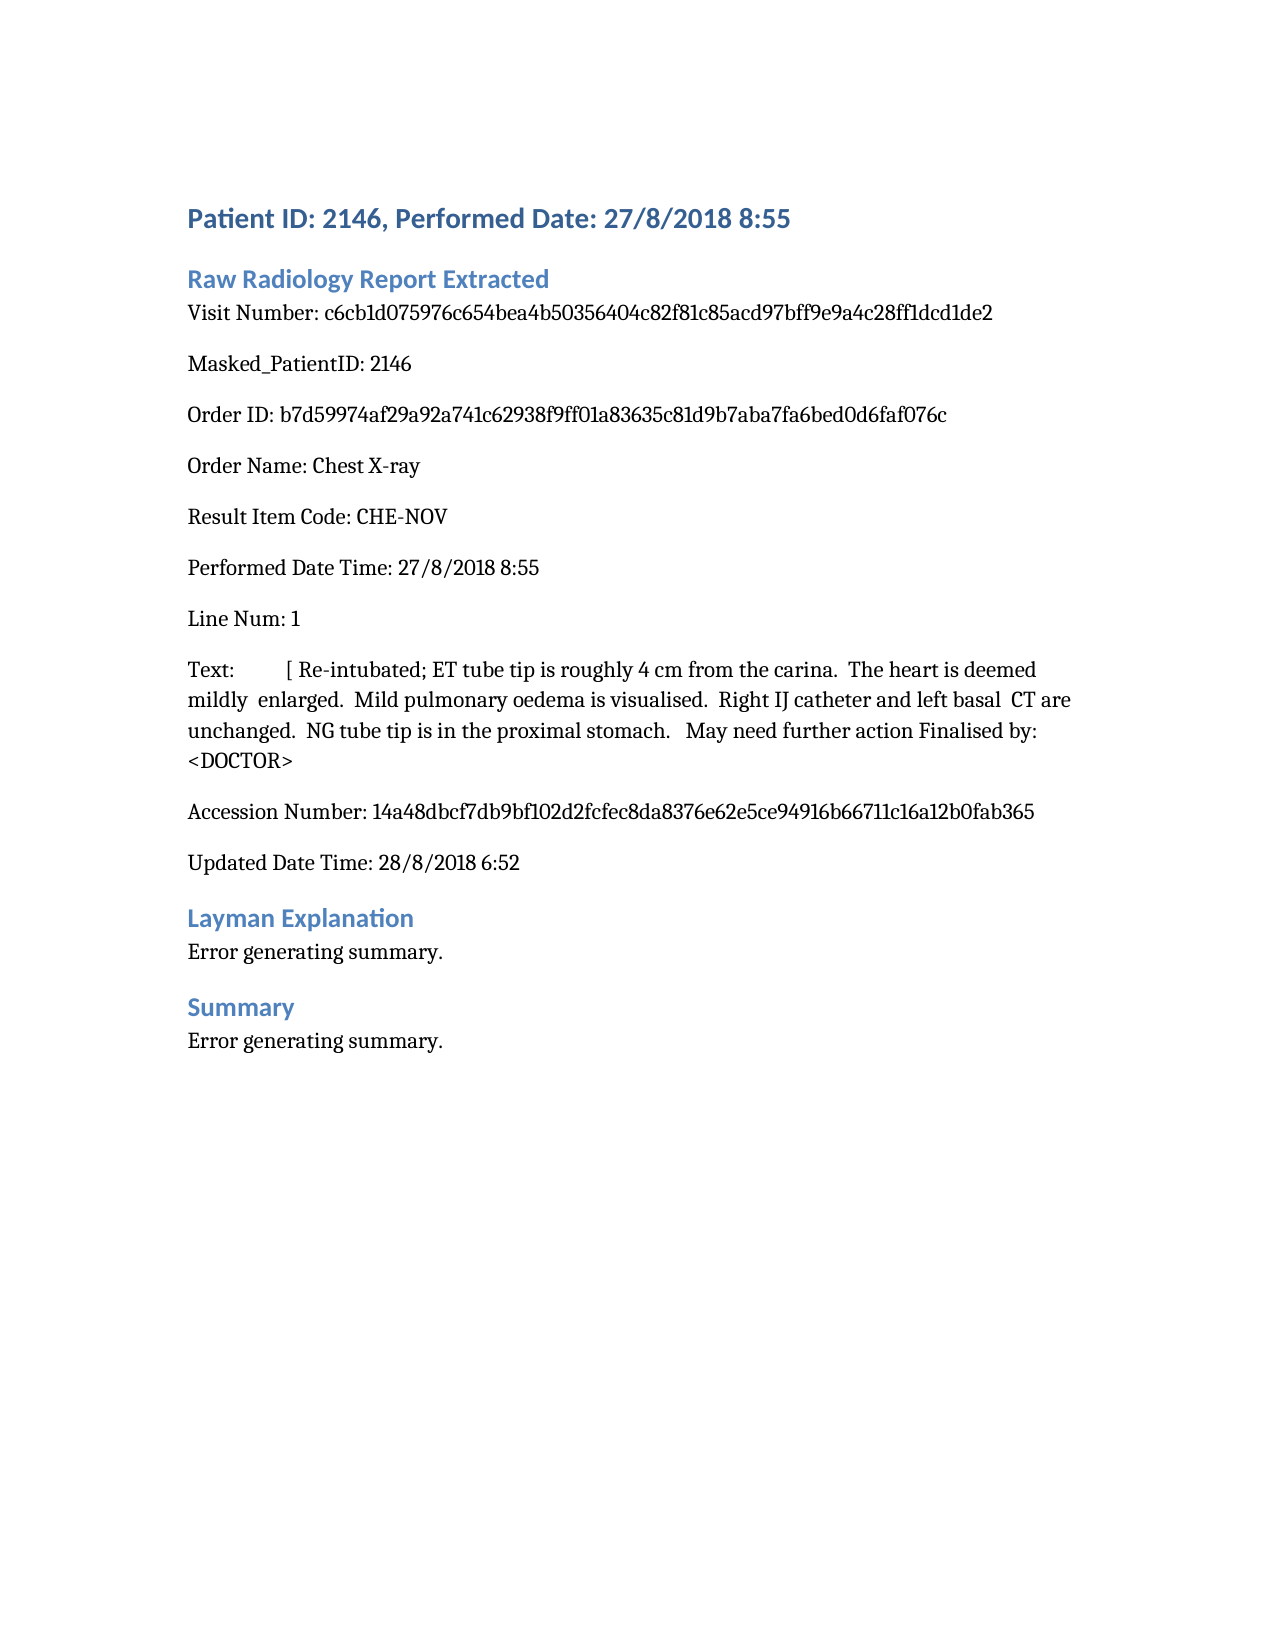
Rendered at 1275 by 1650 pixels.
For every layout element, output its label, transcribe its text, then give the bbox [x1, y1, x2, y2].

text Error generating summary. [187, 1028, 1087, 1054]
text Accession Number: 14a48dbcf7db9bf102d2fcfec8da8376e62e5ce94916b66711c16a12b0fab365 [187, 799, 1087, 825]
text Result Item Code: CHE-NOV [187, 504, 1087, 530]
text Line Num: 1 [187, 606, 1087, 632]
text Order ID: b7d59974af29a92a741c62938f9ff01a83635c81d9b7aba7fa6bed0d6faf076c [187, 402, 1087, 428]
text Text: [ Re-intubated; ET tube tip is roughly 4 cm from the carina. The heart is deemed mildly enlarged. Mild pulmonary oedema is visualised. Right IJ catheter and left basal CT are unchanged. NG tube tip is in the proximal stomach. May need further action Finalised by: <DOCTOR> [187, 657, 1087, 774]
text Updated Date Time: 28/8/2018 6:52 [187, 850, 1087, 876]
subtitle Layman Explanation [187, 901, 1087, 934]
text Visit Number: c6cb1d075976c654bea4b50356404c82f81c85acd97bff9e9a4c28ff1dcd1de2 [187, 300, 1087, 326]
subtitle Raw Radiology Report Extracted [187, 262, 1087, 295]
text Masked_PatientID: 2146 [187, 351, 1087, 377]
text Error generating summary. [187, 939, 1087, 965]
subtitle Patient ID: 2146, Performed Date: 27/8/2018 8:55 [187, 200, 1087, 236]
text Performed Date Time: 27/8/2018 8:55 [187, 555, 1087, 581]
subtitle Summary [187, 990, 1087, 1023]
text Order Name: Chest X-ray [187, 453, 1087, 479]
